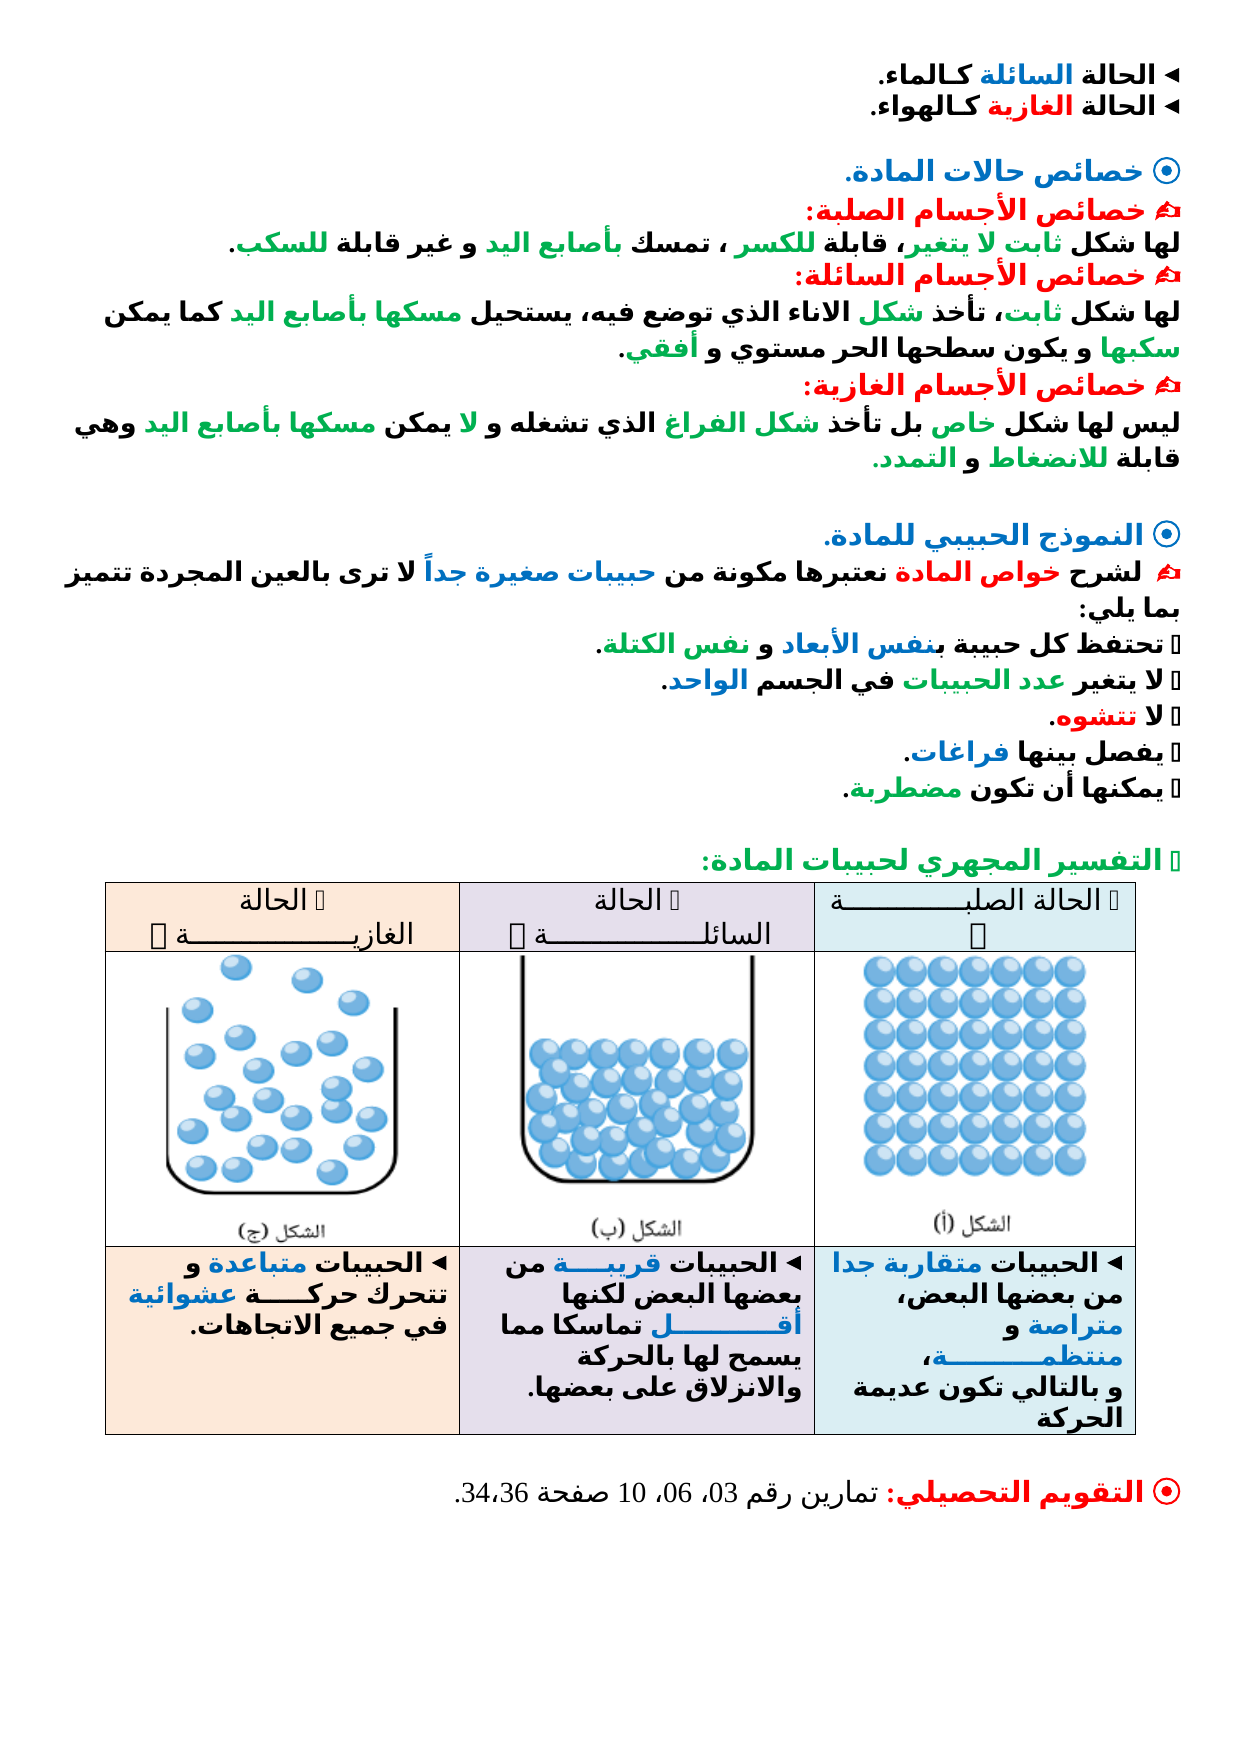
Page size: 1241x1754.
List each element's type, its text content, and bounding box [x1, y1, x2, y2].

table_header الحالة الغازيـــــــــــــــــــة [106, 883, 459, 951]
table_cell [815, 952, 1135, 1246]
text لها شكل ثابت، تأخذ شكل الاناء الذي توضع فيه، يستحيل مسكها بأصابع اليد كما يمكن سكبها و يكون سطحها الحر مستوي و أفقي. [59, 297, 1181, 363]
text خصائص الأجسام الغازية: [59, 368, 1181, 402]
picture [517, 952, 757, 1246]
text لا يتغير عدد الحبيبات في الجسم الواحد. [59, 664, 1181, 695]
text لشرح خواص المادة نعتبرها مكونة من حبيبات صغيرة جداً لا ترى بالعين المجردة تتميز بما يلي: [59, 556, 1181, 623]
text الحالة الغازية كـالهواء. [59, 90, 1181, 122]
table_cell [460, 952, 517, 1246]
text ⦿ خصائص حالات المادة. [59, 153, 1181, 188]
table_header الحالة السائلــــــــــــــــــة [460, 883, 814, 951]
text خصائص الأجسام السائلة: [59, 258, 1181, 292]
picture [165, 952, 400, 1246]
table_header الحالة الصلبــــــــــــــة [815, 883, 1135, 951]
table_cell الحبيبات متقاربة جدا من بعضها البعض، متراصة و منتظمــــــــــة، و بالتالي تكون عديمة الحركة [815, 1247, 1135, 1434]
table_cell [106, 952, 165, 1246]
text الحالة السائلة كـالماء. [59, 59, 1181, 90]
table_cell الحبيبات قريبــــة من بعضها البعض لكنها أقـــــــــــل تماسكا مما يسمح لها بالحركة والانزلاق على بعضها. [460, 1247, 814, 1434]
text لها شكل ثابت لا يتغير، قابلة للكسر ، تمسك بأصابع اليد و غير قابلة للسكب. [59, 227, 1181, 258]
text التفسير المجهري لحبيبات المادة: [59, 843, 1181, 877]
text يفصل بينها فراغات. [59, 736, 1181, 767]
picture [861, 952, 1088, 1241]
text ليس لها شكل خاص بل تأخذ شكل الفراغ الذي تشغله و لا يمكن مسكها بأصابع اليد وهي قابلة للانضغاط و التمدد. [59, 407, 1181, 473]
text يمكنها أن تكون مضطربة. [59, 772, 1181, 803]
table_cell الحبيبات متباعدة و تتحرك حركـــــة عشوائية في جميع الاتجاهات. [106, 1247, 459, 1434]
text تحتفظ كل حبيبة بنفس الأبعاد و نفس الكتلة. [59, 628, 1181, 659]
text ⦿ التقويم التحصيلي: تمارين رقم 03، 06، 10 صفحة 34،36. [59, 1473, 1181, 1508]
text خصائص الأجسام الصلبة: [59, 193, 1181, 227]
text ⦿ النموذج الحبيبي للمادة. [59, 516, 1181, 551]
table_cell [400, 952, 459, 1246]
text لا تتشوه. [59, 700, 1181, 731]
table_cell [757, 952, 814, 1246]
